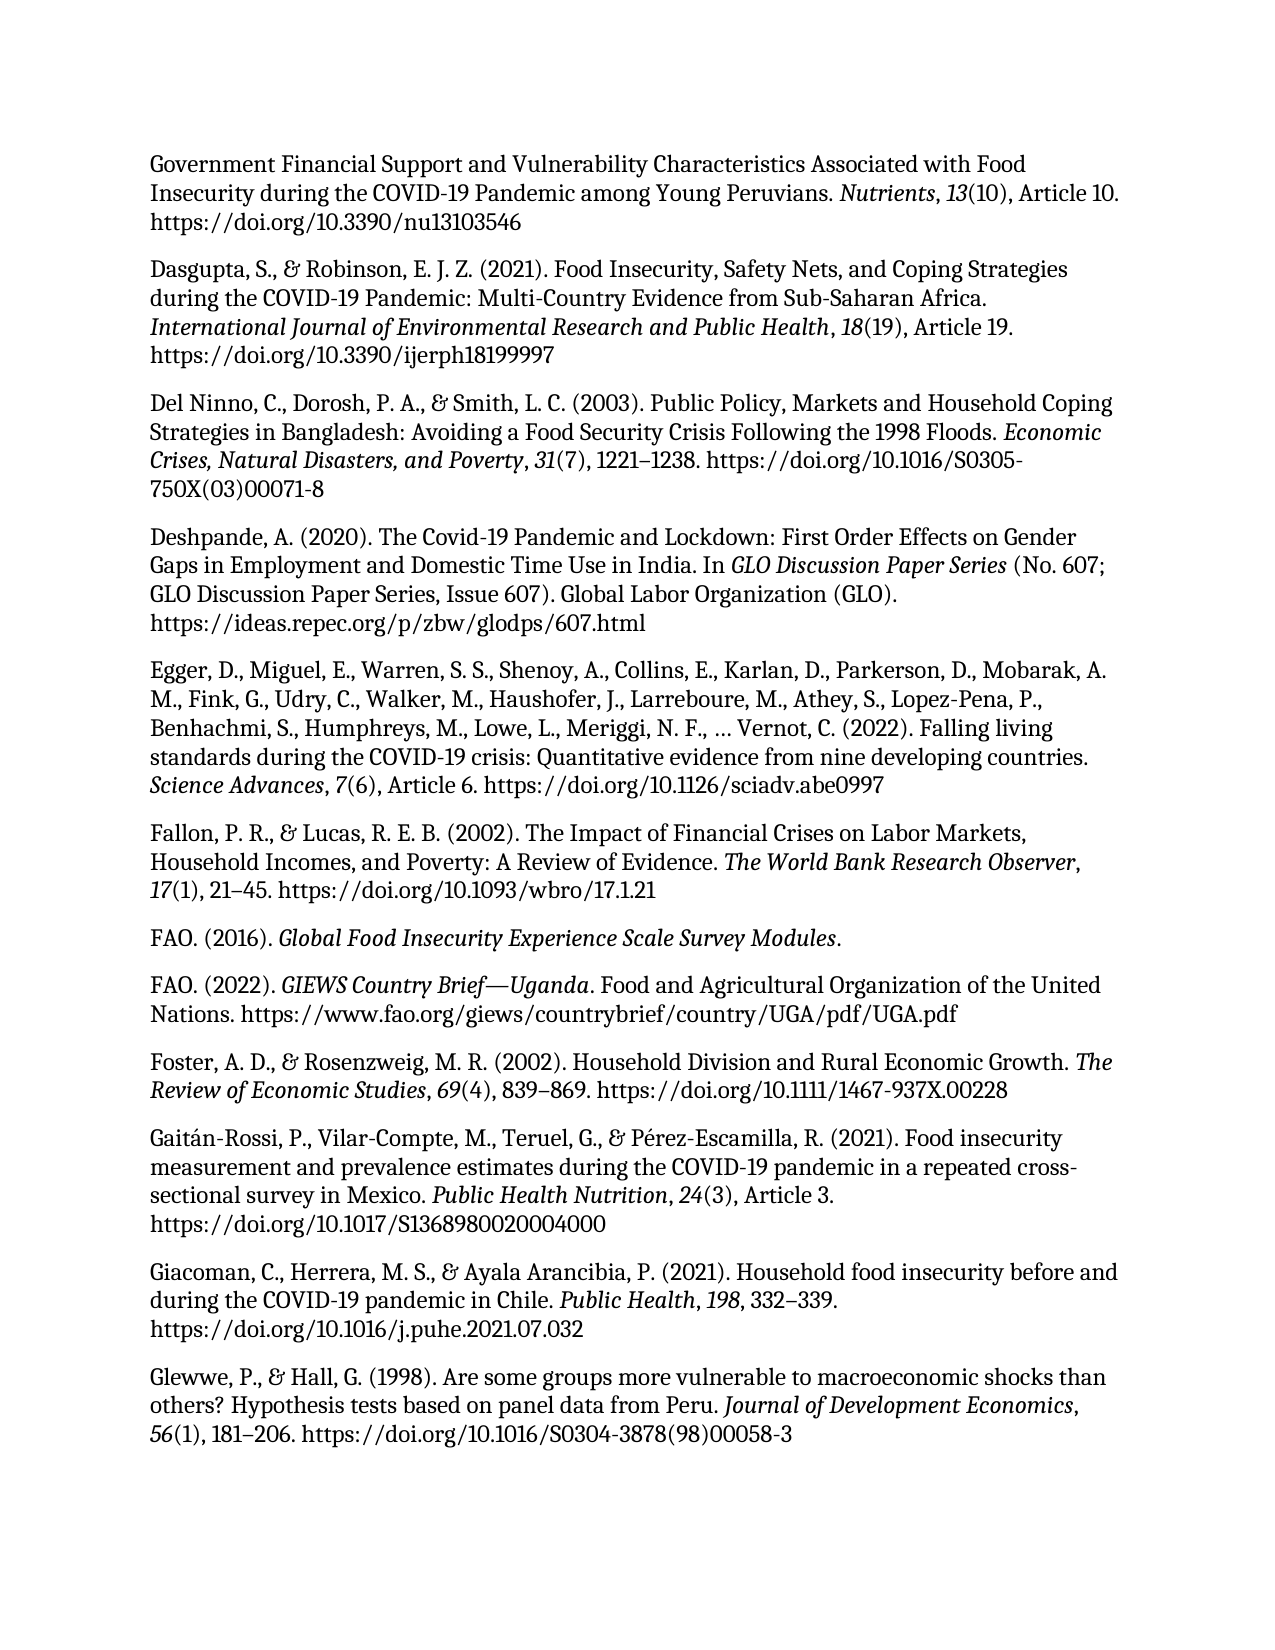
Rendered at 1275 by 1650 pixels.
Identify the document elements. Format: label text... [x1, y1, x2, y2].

text Glewwe, P., & Hall, G. (1998). Are some groups more vulnerable to macroeconomic shocks than others? Hypothesis tests based on panel data from Peru. Journal of Development Economics, 56(1), 181–206. https://doi.org/10.1016/S0304-3878(98)00058-3 [150, 1362, 1125, 1449]
text FAO. (2022). GIEWS Country Brief—Uganda. Food and Agricultural Organization of the United Nations. https://www.fao.org/giews/countrybrief/country/UGA/pdf/UGA.pdf [150, 971, 1125, 1029]
text Egger, D., Miguel, E., Warren, S. S., Shenoy, A., Collins, E., Karlan, D., Parkerson, D., Mobarak, A. M., Fink, G., Udry, C., Walker, M., Haushofer, J., Larreboure, M., Athey, S., Lopez-Pena, P., Benhachmi, S., Humphreys, M., Lowe, L., Meriggi, N. F., … Vernot, C. (2022). Falling living standards during the COVID-19 crisis: Quantitative evidence from nine developing countries. Science Advances, 7(6), Article 6. https://doi.org/10.1126/sciadv.abe0997 [150, 656, 1125, 800]
text Giacoman, C., Herrera, M. S., & Ayala Arancibia, P. (2021). Household food insecurity before and during the COVID-19 pandemic in Chile. Public Health, 198, 332–339. https://doi.org/10.1016/j.puhe.2021.07.032 [150, 1257, 1125, 1344]
text Deshpande, A. (2020). The Covid-19 Pandemic and Lockdown: First Order Effects on Gender Gaps in Employment and Domestic Time Use in India. In GLO Discussion Paper Series (No. 607; GLO Discussion Paper Series, Issue 607). Global Labor Organization (GLO). https://ideas.repec.org/p/zbw/glodps/607.html [150, 522, 1125, 637]
text FAO. (2016). Global Food Insecurity Experience Scale Survey Modules. [150, 924, 1125, 952]
text Fallon, P. R., & Lucas, R. E. B. (2002). The Impact of Financial Crises on Labor Markets, Household Incomes, and Poverty: A Review of Evidence. The World Bank Research Observer, 17(1), 21–45. https://doi.org/10.1093/wbro/17.1.21 [150, 819, 1125, 905]
text Del Ninno, C., Dorosh, P. A., & Smith, L. C. (2003). Public Policy, Markets and Household Coping Strategies in Bangladesh: Avoiding a Food Security Crisis Following the 1998 Floods. Economic Crises, Natural Disasters, and Poverty, 31(7), 1221–1238. https://doi.org/10.1016/S0305-750X(03)00071-8 [150, 389, 1125, 504]
text Gaitán-Rossi, P., Vilar-Compte, M., Teruel, G., & Pérez-Escamilla, R. (2021). Food insecurity measurement and prevalence estimates during the COVID-19 pandemic in a repeated cross-sectional survey in Mexico. Public Health Nutrition, 24(3), Article 3. https://doi.org/10.1017/S1368980020004000 [150, 1124, 1125, 1239]
text Foster, A. D., & Rosenzweig, M. R. (2002). Household Division and Rural Economic Growth. The Review of Economic Studies, 69(4), 839–869. https://doi.org/10.1111/1467-937X.00228 [150, 1047, 1125, 1105]
text Dasgupta, S., & Robinson, E. J. Z. (2021). Food Insecurity, Safety Nets, and Coping Strategies during the COVID-19 Pandemic: Multi-Country Evidence from Sub-Saharan Africa. International Journal of Environmental Research and Public Health, 18(19), Article 19. https://doi.org/10.3390/ijerph18199997 [150, 255, 1125, 370]
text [150, 150, 1125, 236]
